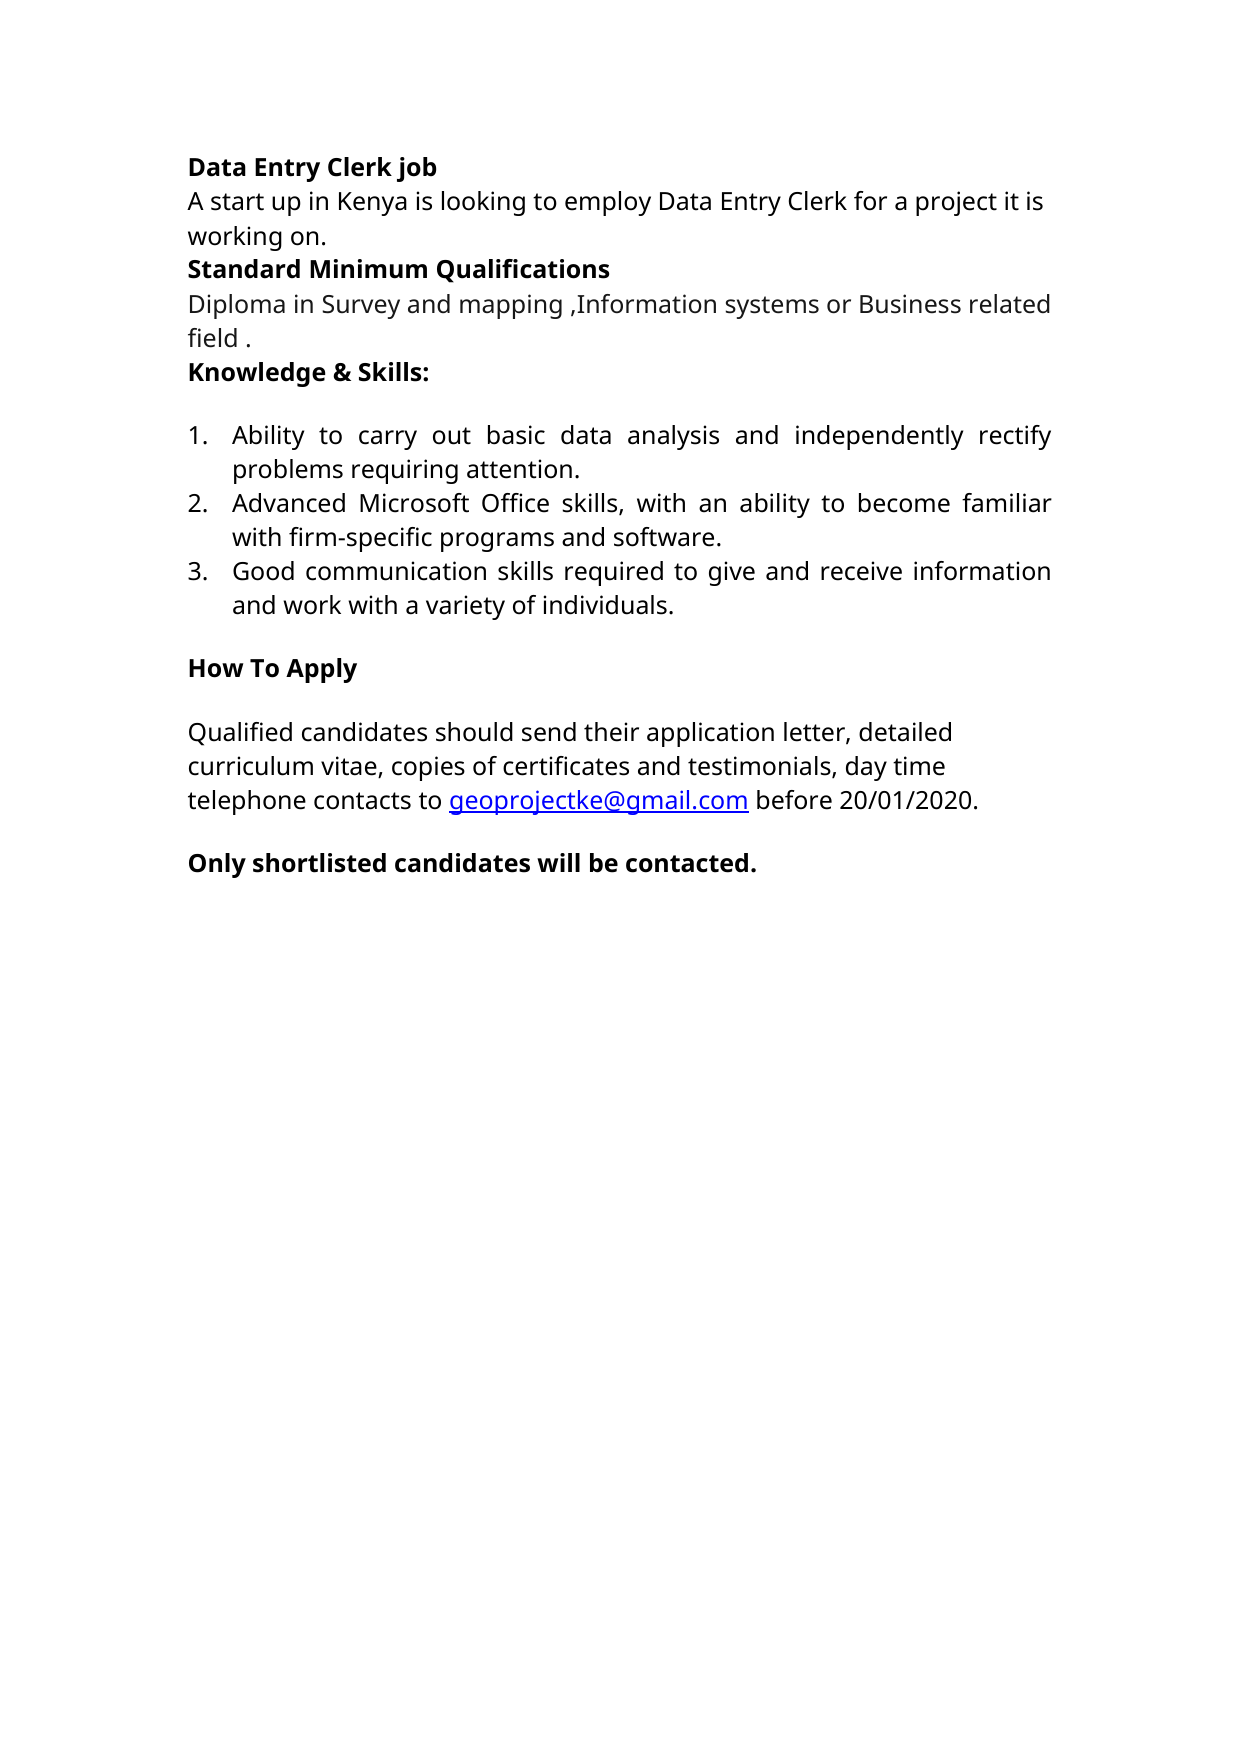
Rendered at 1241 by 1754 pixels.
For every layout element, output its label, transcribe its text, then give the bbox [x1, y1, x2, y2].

text Diploma in Survey and mapping ,Information systems or Business related field . Knowledge & Skills: [187, 286, 1053, 388]
text Only shortlisted candidates will be contacted. [187, 846, 1053, 880]
text Data Entry Clerk job [187, 150, 1053, 184]
list How To Apply [187, 651, 1053, 685]
list Good communication skills required to give and receive information and work with a variety of individuals. [187, 554, 1053, 622]
list Ability to carry out basic data analysis and independently rectify problems requiring attention. [187, 418, 1053, 486]
list Advanced Microsoft Office skills, with an ability to become familiar with firm-specific programs and software. [187, 486, 1053, 554]
text Standard Minimum Qualifications [187, 252, 1053, 286]
text A start up in Kenya is looking to employ Data Entry Clerk for a project it is working on. [187, 184, 1053, 252]
text Qualified candidates should send their application letter, detailed curriculum vitae, copies of certificates and testimonials, day time telephone contacts to geoprojectke@gmail.com before 20/01/2020. [187, 714, 1053, 817]
